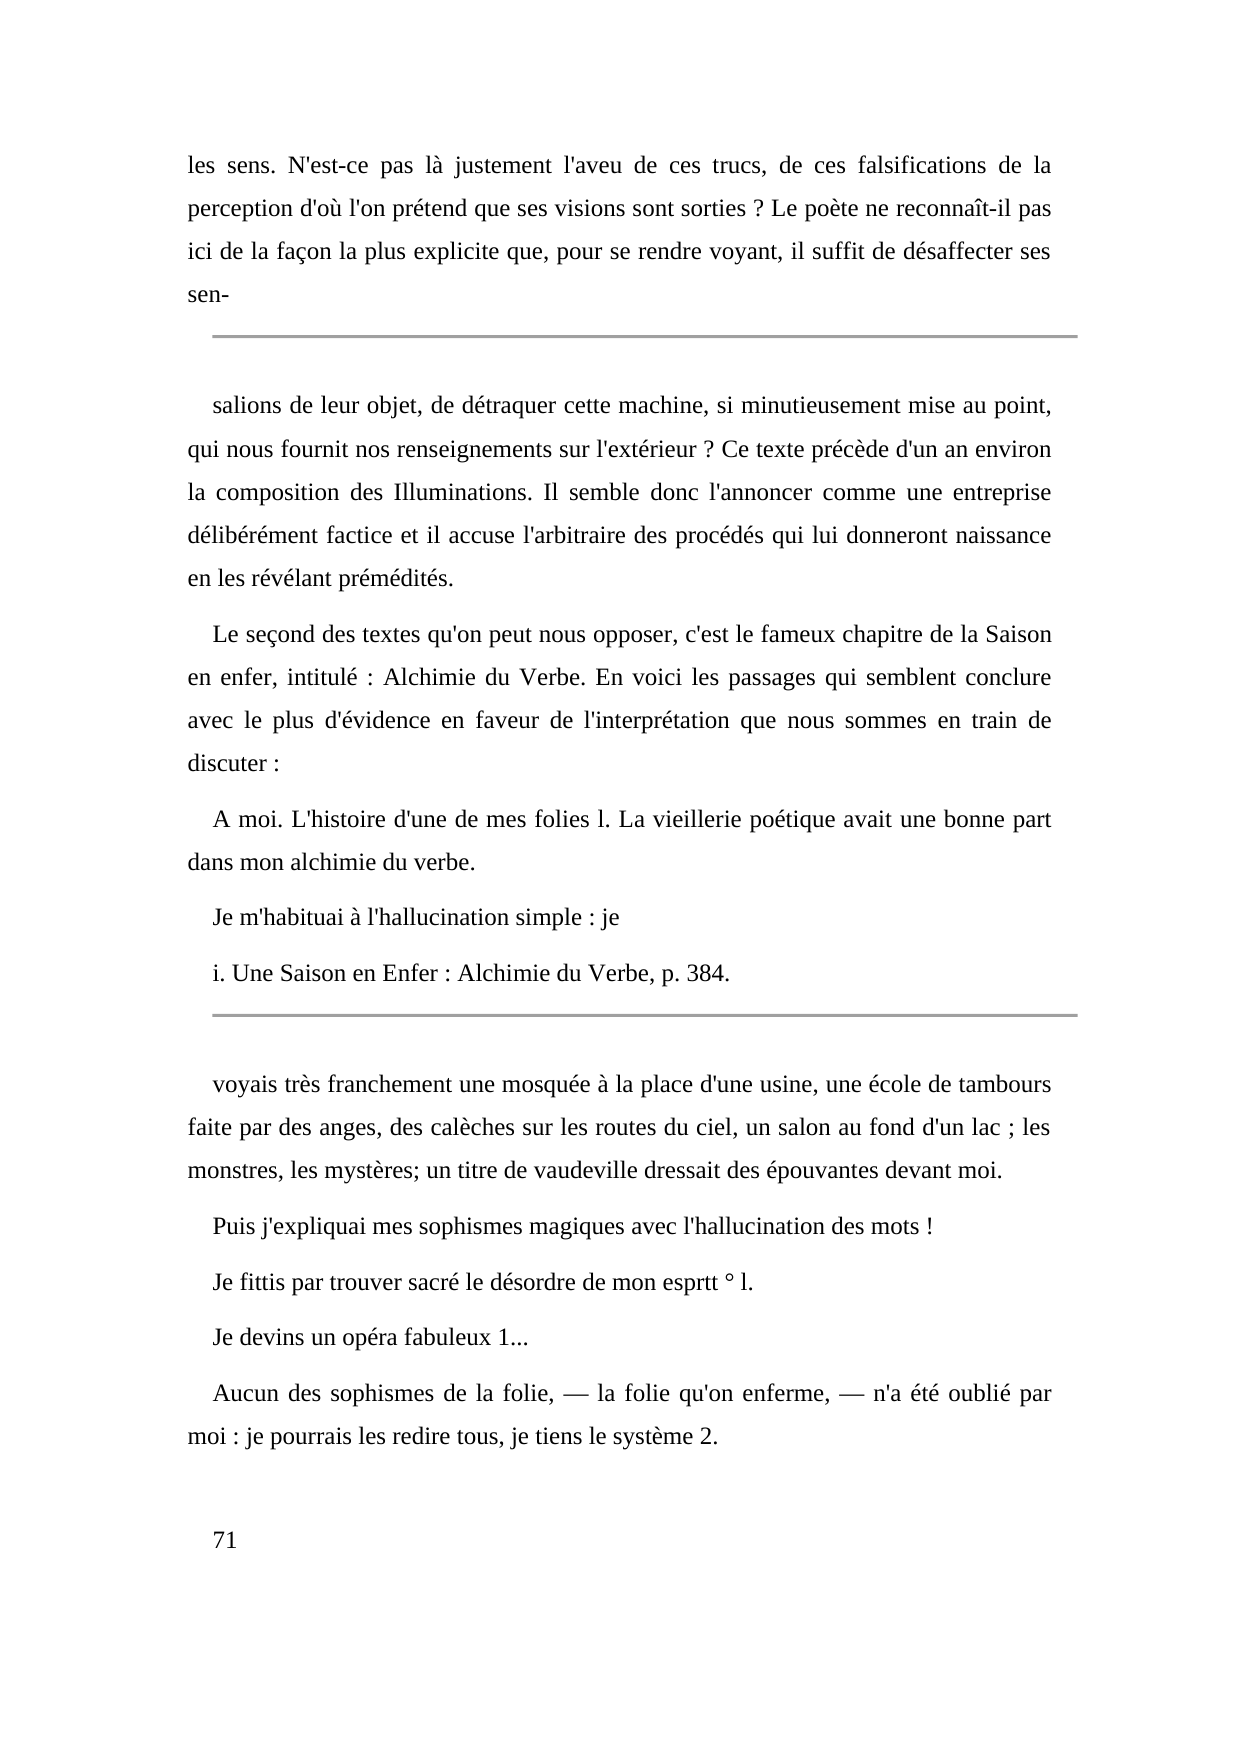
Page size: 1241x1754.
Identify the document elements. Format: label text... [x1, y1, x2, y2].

text Aucun des sophismes de la folie, — la folie qu'on enferme, — n'a été oublié par moi : je pourrais les redire tous, je tiens le système 2. [187, 1378, 1053, 1450]
text A moi. L'histoire d'une de mes folies l. La vieillerie poétique avait une bonne part dans mon alchimie du verbe. [187, 804, 1053, 876]
text Je fittis par trouver sacré le désordre de mon esprtt ° l. [187, 1267, 1053, 1296]
text i. Une Saison en Enfer : Alchimie du Verbe, p. 384. [187, 958, 1053, 987]
text Je devins un opéra fabuleux 1... [187, 1322, 1053, 1351]
text salions de leur objet, de détraquer cette machine, si minutieusement mise au point, qui nous fournit nos renseignements sur l'extérieur ? Ce texte précède d'un an environ la composition des Illuminations. Il semble donc l'annoncer comme une entreprise délibérément factice et il accuse l'arbitraire des procédés qui lui donneront naissance en les révélant prémédités. [187, 391, 1053, 592]
text voyais très franchement une mosquée à la place d'une usine, une école de tambours faite par des anges, des calèches sur les routes du ciel, un salon au fond d'un lac ; les monstres, les mystères; un titre de vaudeville dressait des épouvantes devant moi. [187, 1069, 1053, 1184]
text Je m'habituai à l'hallucination simple : je [187, 902, 1053, 931]
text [187, 150, 1053, 308]
text Puis j'expliquai mes sophismes magiques avec l'hallucination des mots ! [187, 1211, 1053, 1240]
text Le seçond des textes qu'on peut nous opposer, c'est le fameux chapitre de la Saison en enfer, intitulé : Alchimie du Verbe. En voici les passages qui semblent conclure avec le plus d'évidence en faveur de l'interprétation que nous sommes en train de discuter : [187, 619, 1053, 777]
